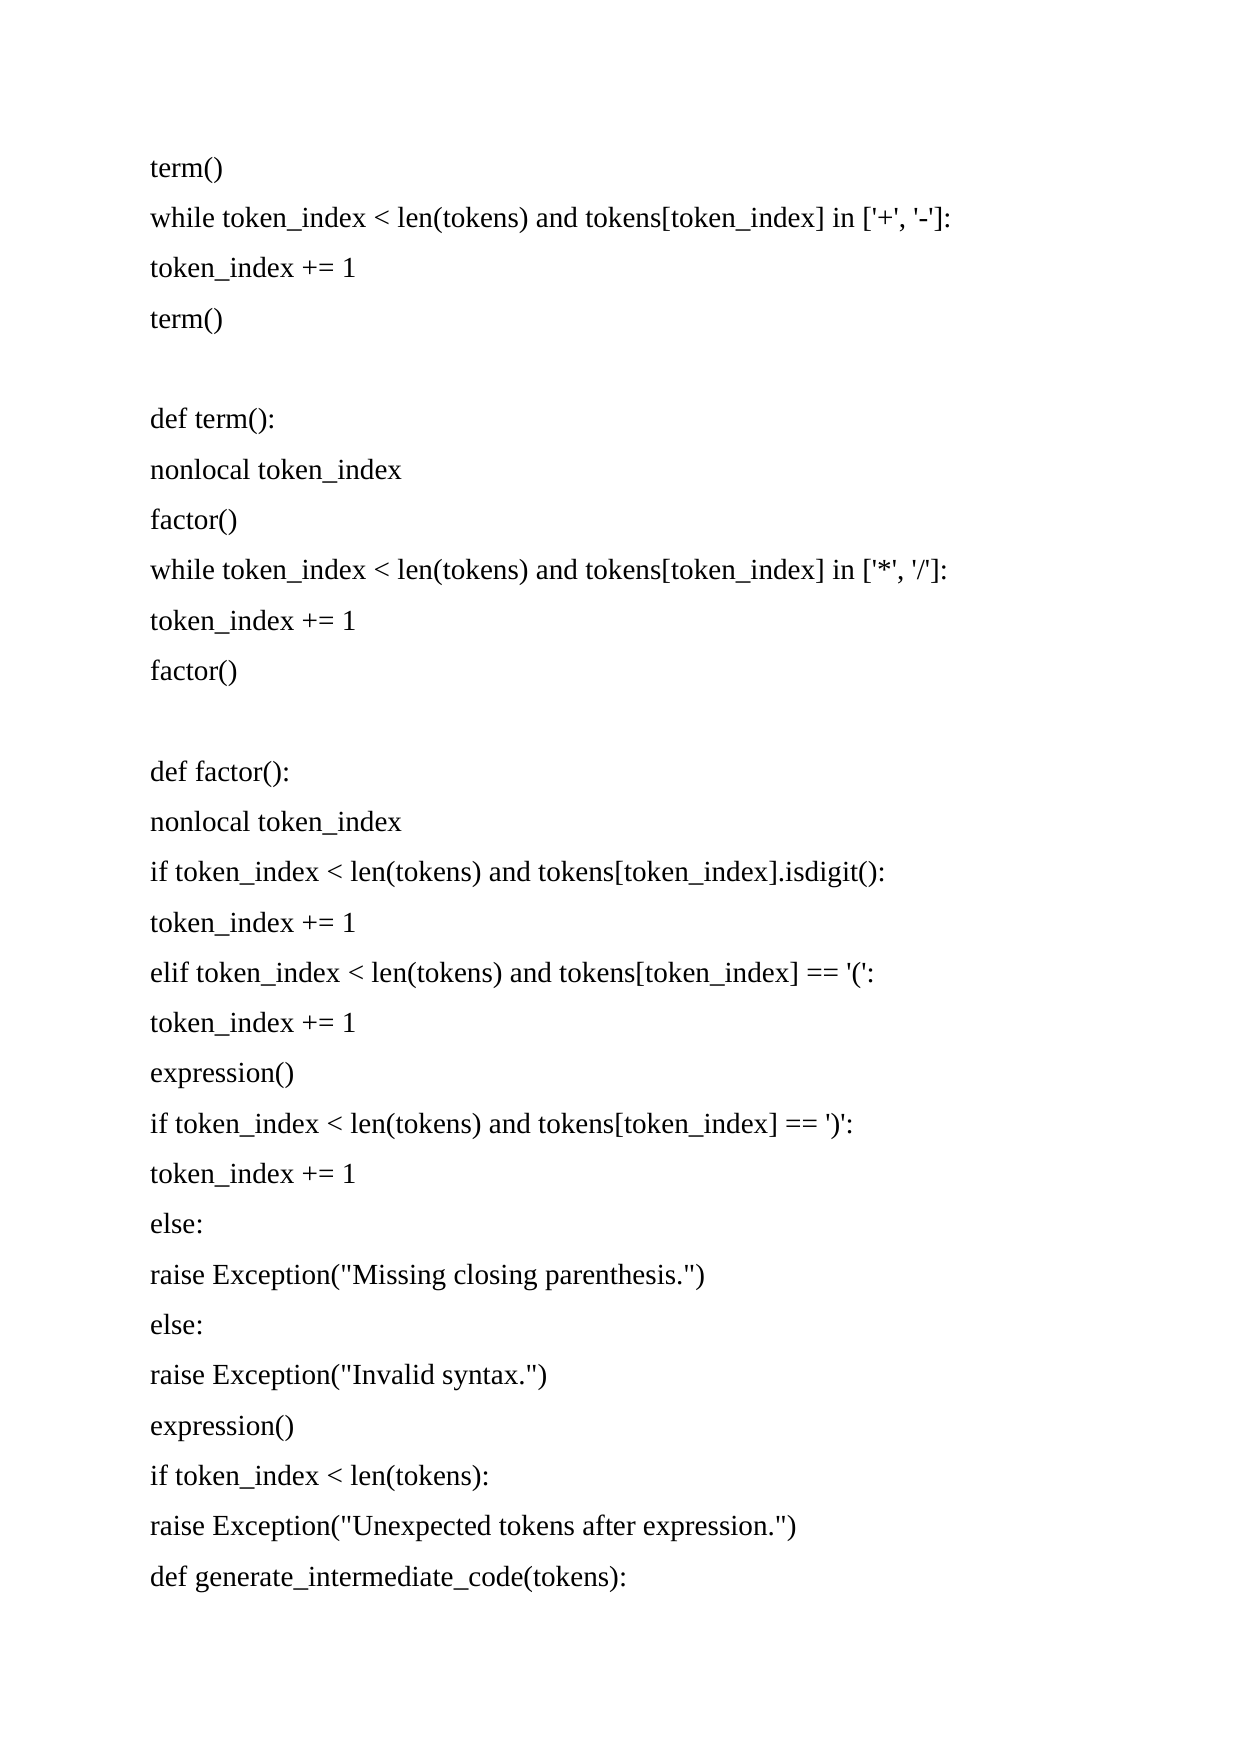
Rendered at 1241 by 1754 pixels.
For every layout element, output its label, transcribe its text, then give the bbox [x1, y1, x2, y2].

text else: [150, 1307, 1090, 1341]
text expression() [150, 1056, 1090, 1089]
text while token_index < len(tokens) and tokens[token_index] in ['*', '/']: [150, 552, 1090, 586]
text raise Exception("Invalid syntax.") [150, 1357, 1090, 1391]
text token_index += 1 [150, 603, 1090, 636]
text nonlocal token_index [150, 452, 1090, 485]
text token_index += 1 [150, 905, 1090, 938]
text token_index += 1 [150, 251, 1090, 284]
text raise Exception("Unexpected tokens after expression.") [150, 1508, 1090, 1542]
text else: [150, 1207, 1090, 1240]
text expression() [150, 1408, 1090, 1441]
text factor() [150, 502, 1090, 536]
text if token_index < len(tokens) and tokens[token_index].isdigit(): [150, 854, 1090, 888]
text if token_index < len(tokens) and tokens[token_index] == ')': [150, 1106, 1090, 1139]
text factor() [150, 653, 1090, 687]
text def factor(): [150, 754, 1090, 787]
text def term(): [150, 402, 1090, 435]
text token_index += 1 [150, 1005, 1090, 1039]
text def generate_intermediate_code(tokens): [150, 1559, 1090, 1592]
text term() [150, 301, 1090, 334]
text nonlocal token_index [150, 804, 1090, 838]
text while token_index < len(tokens) and tokens[token_index] in ['+', '-']: [150, 200, 1090, 234]
text token_index += 1 [150, 1156, 1090, 1190]
text raise Exception("Missing closing parenthesis.") [150, 1257, 1090, 1290]
text if token_index < len(tokens): [150, 1458, 1090, 1492]
text elif token_index < len(tokens) and tokens[token_index] == '(': [150, 955, 1090, 988]
text term() [150, 150, 1090, 183]
